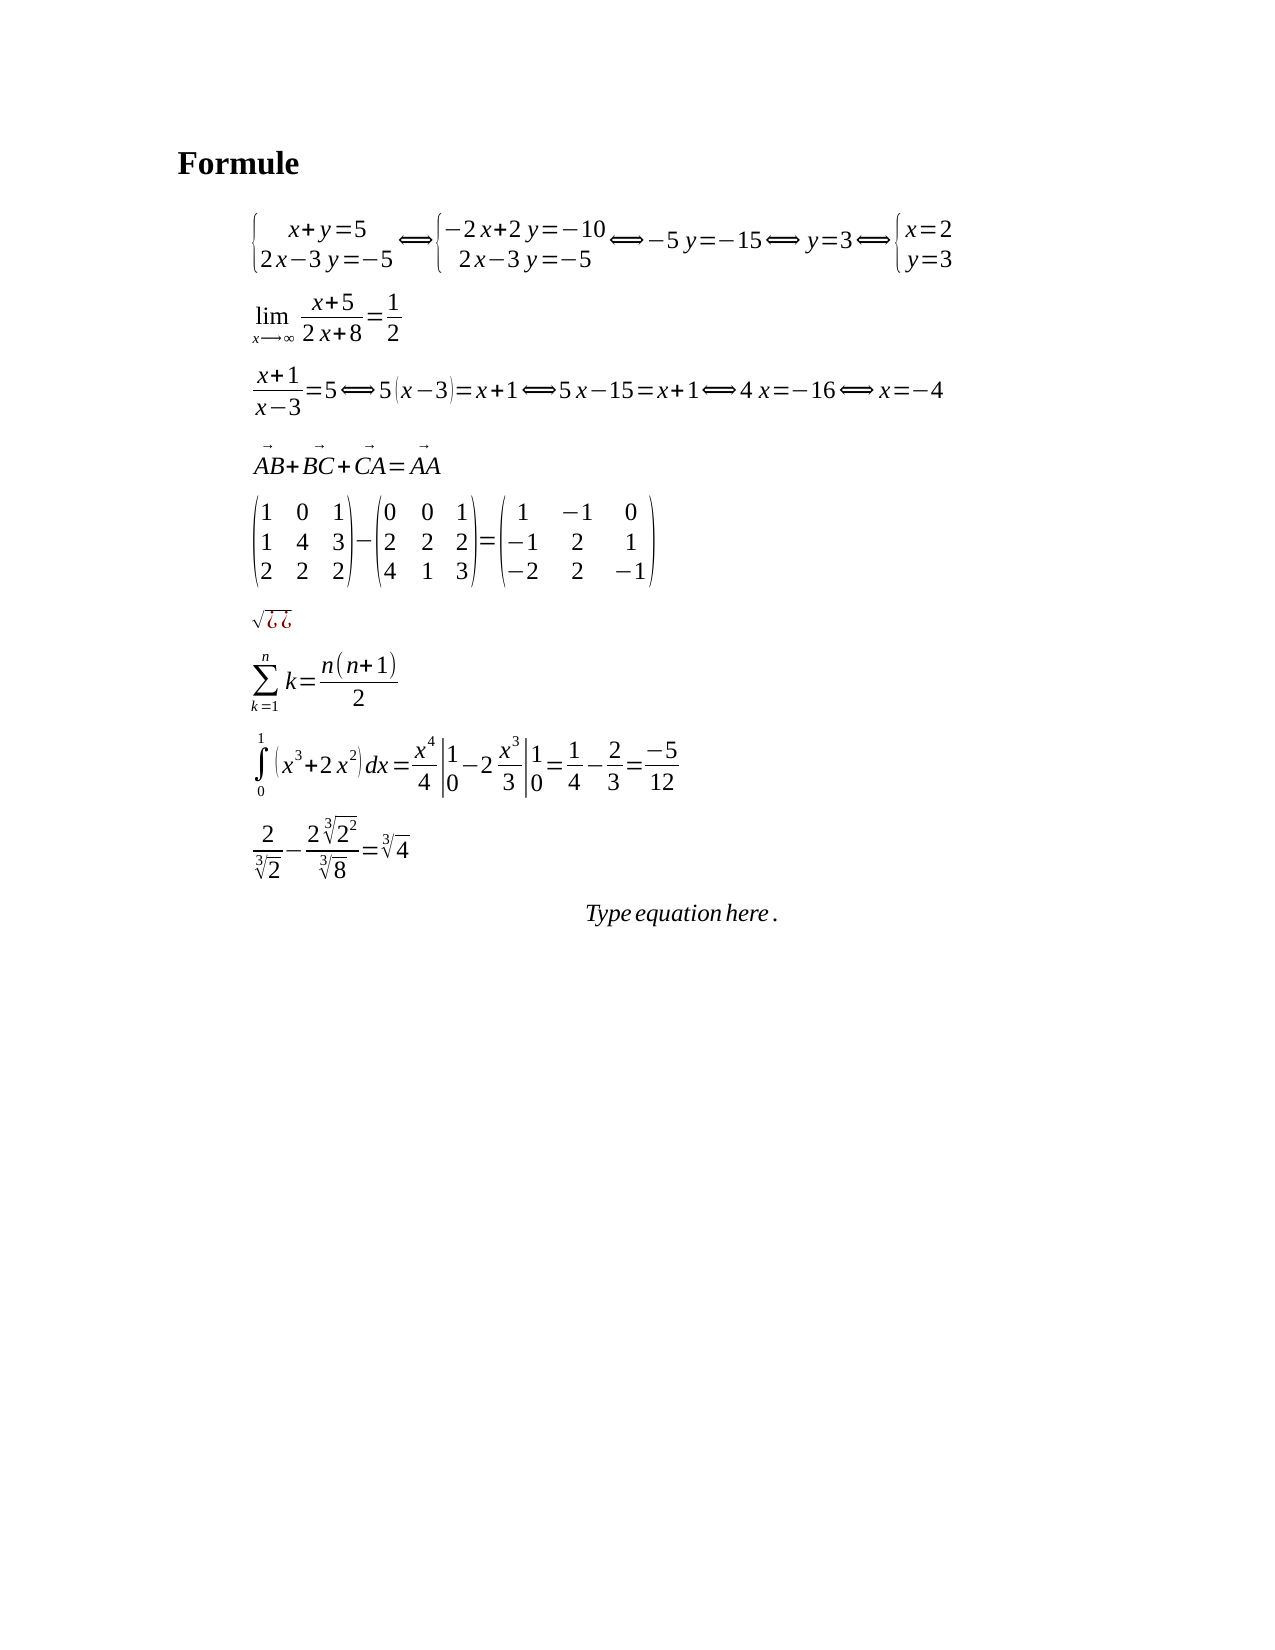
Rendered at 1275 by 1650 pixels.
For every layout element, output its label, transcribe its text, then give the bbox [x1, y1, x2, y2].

title Formule [177, 143, 1186, 181]
